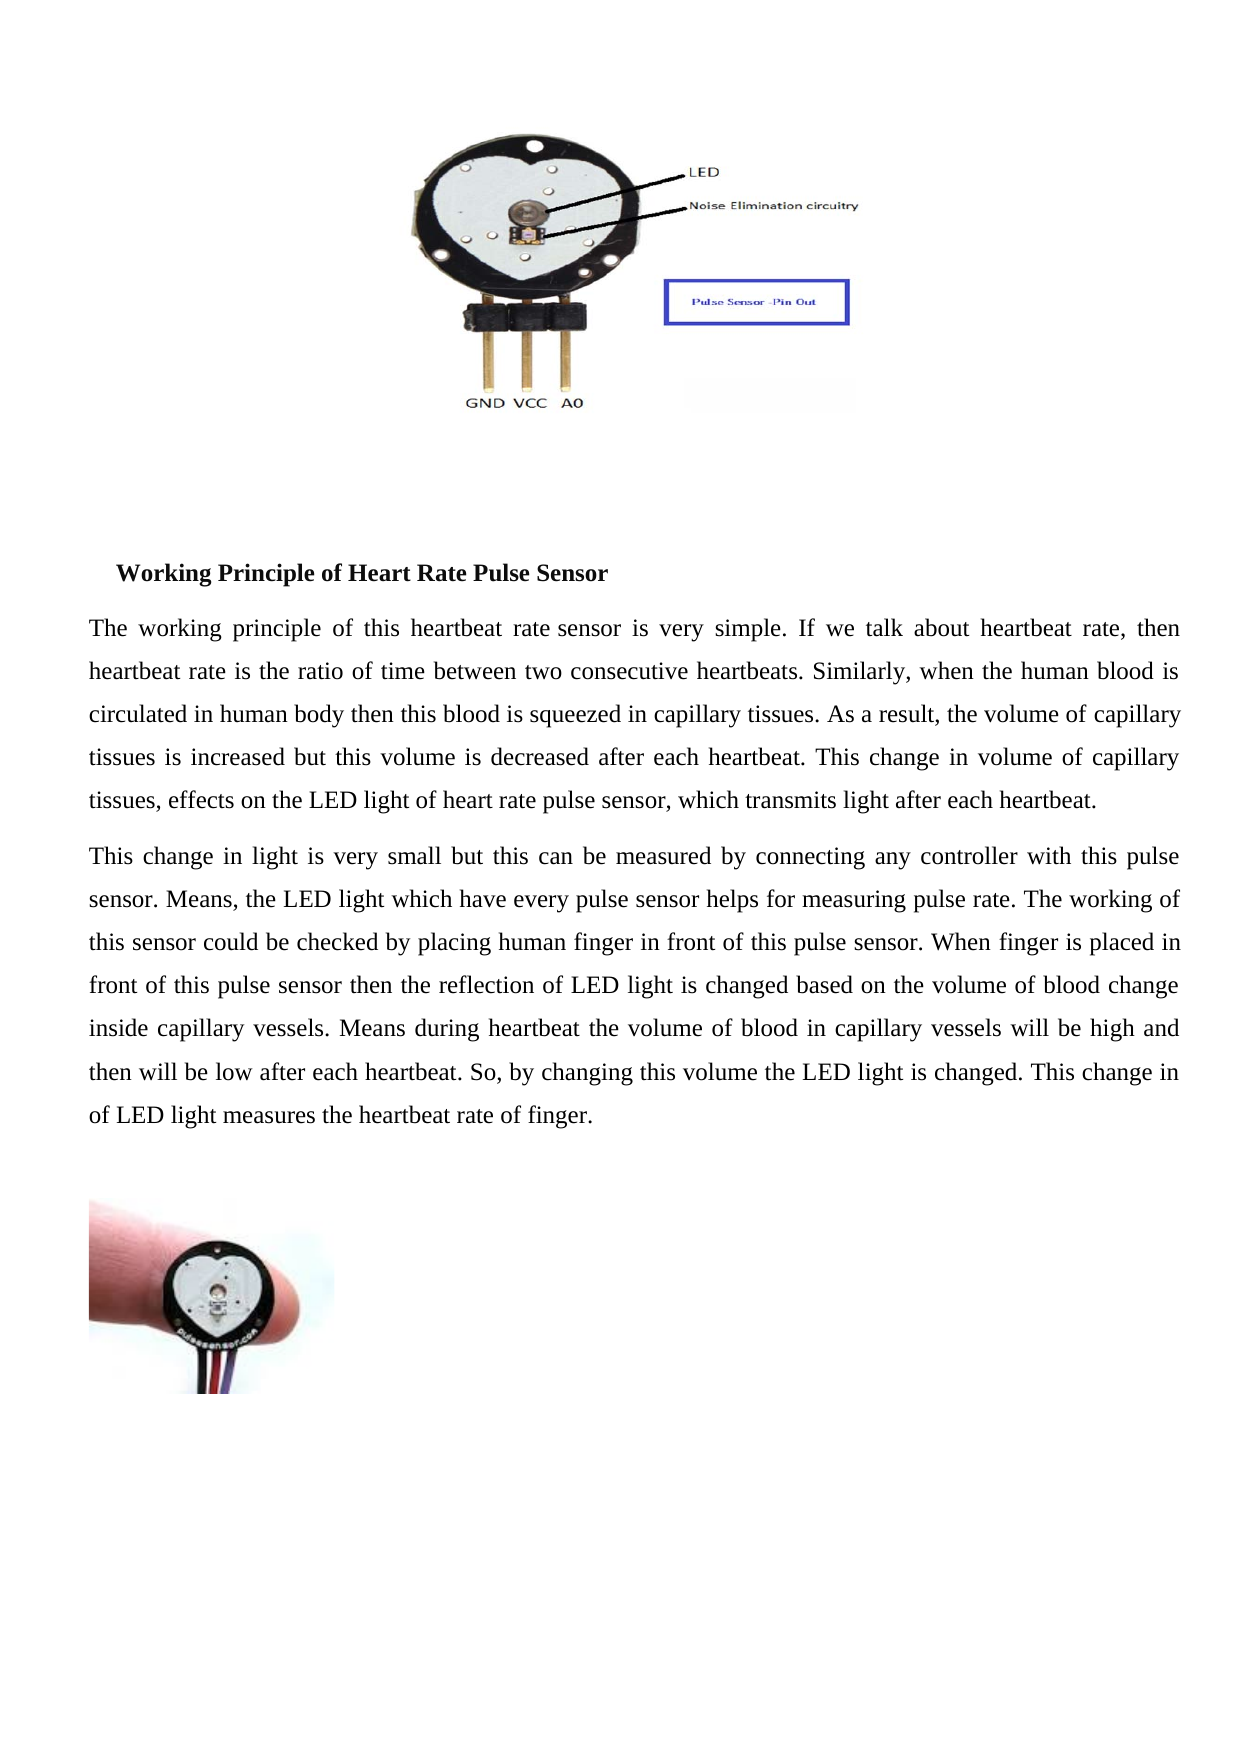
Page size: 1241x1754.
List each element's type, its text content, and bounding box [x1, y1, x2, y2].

text This change in light is very small but this can be measured by connecting any controller with this pulse sensor. Means, the LED light which have every pulse sensor helps for measuring pulse rate. The working of this sensor could be checked by placing human finger in front of this pulse sensor. When finger is placed in front of this pulse sensor then the reflection of LED light is changed based on the volume of blood change inside capillary vessels. Means during heartbeat the volume of blood in capillary vessels will be high and then will be low after each heartbeat. So, by changing this volume the LED light is changed. This change in of LED light measures the heartbeat rate of finger. [89, 841, 1181, 1128]
picture [88, 1198, 335, 1394]
picture [355, 59, 915, 501]
text The working principle of this heartbeat rate sensor is very simple. If we talk about heartbeat rate, then heartbeat rate is the ratio of time between two consecutive heartbeats. Similarly, when the human blood is circulated in human body then this blood is squeezed in capillary tissues. As a result, the volume of capillary tissues is increased but this volume is decreased after each heartbeat. This change in volume of capillary tissues, effects on the LED light of heart rate pulse sensor, which transmits light after each heartbeat. [89, 613, 1181, 814]
subtitle Working Principle of Heart Rate Pulse Sensor [116, 557, 1181, 587]
